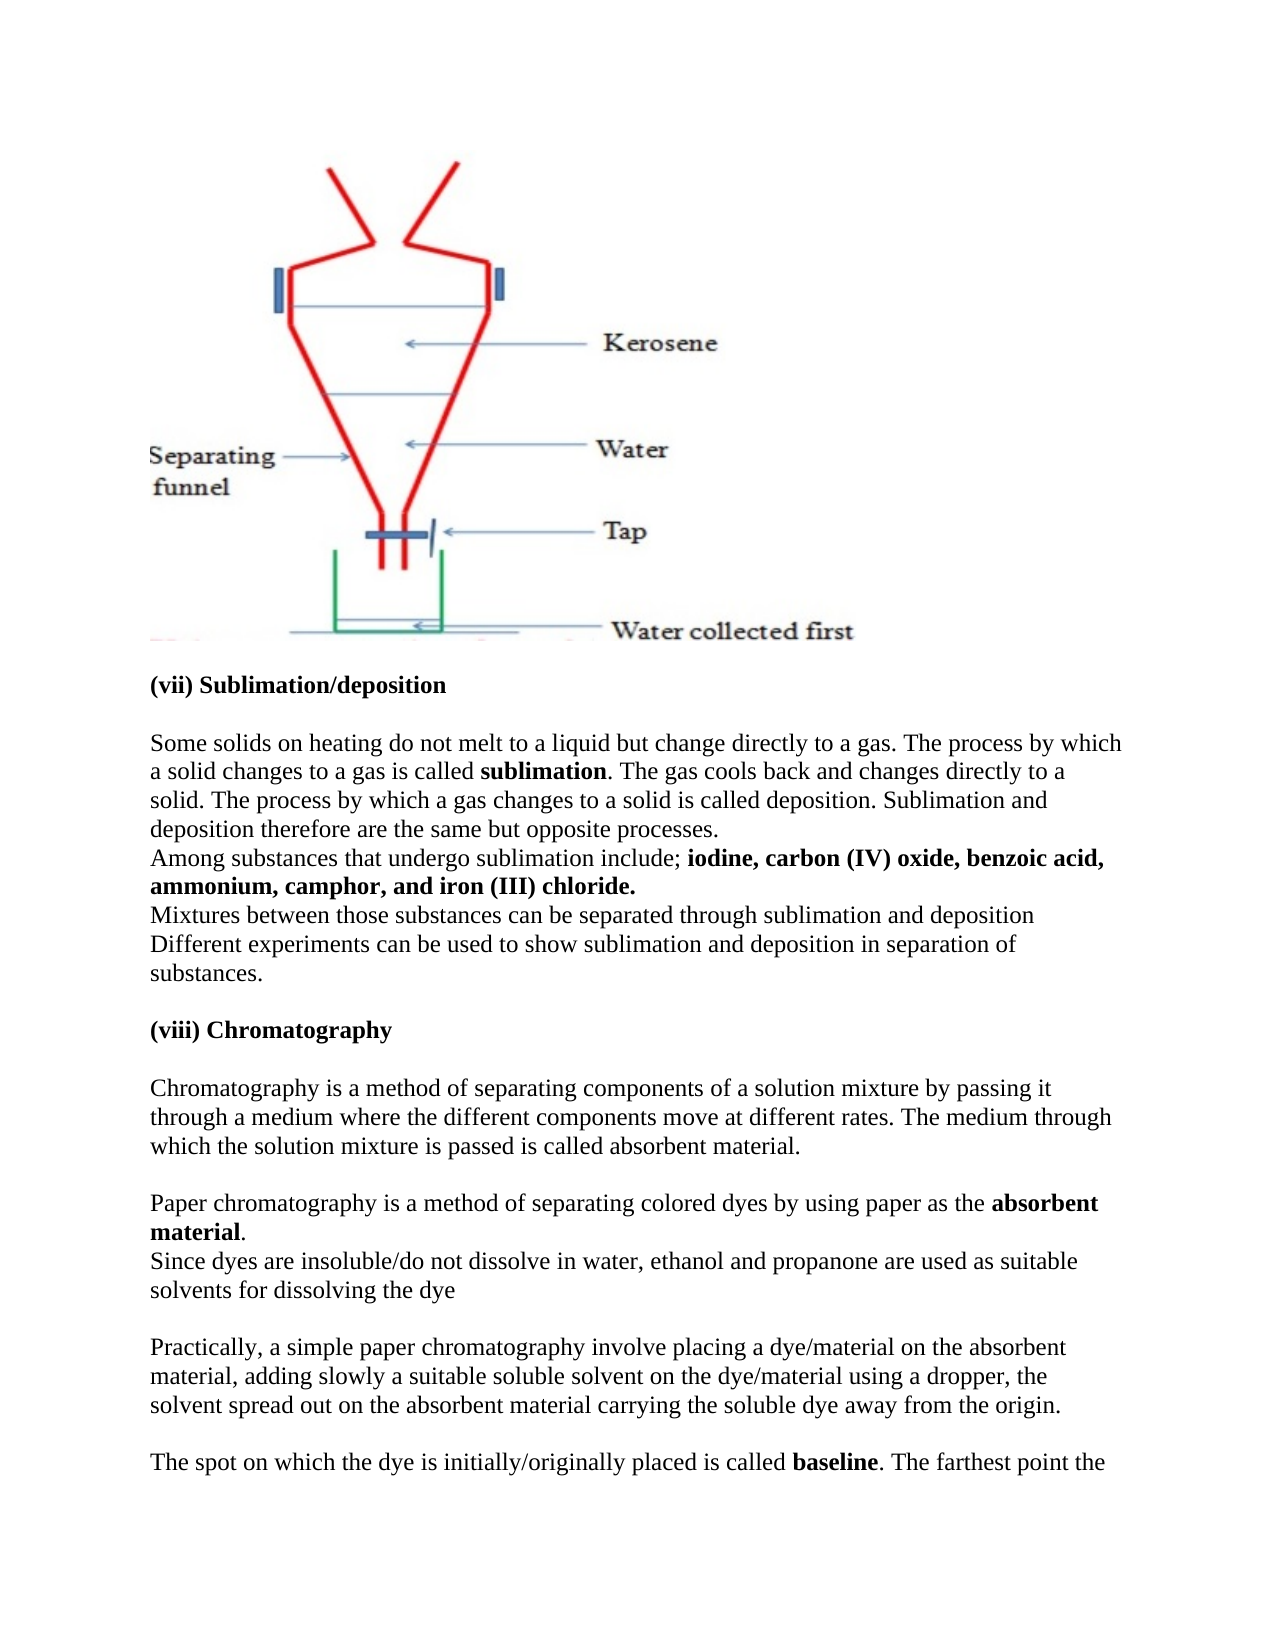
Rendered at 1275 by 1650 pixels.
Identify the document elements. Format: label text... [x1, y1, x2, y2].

text (vii) Sublimation/deposition [150, 670, 1125, 698]
picture [150, 150, 857, 641]
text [150, 1073, 1125, 1476]
text Some solids on heating do not melt to a liquid but change directly to a gas. The process by which a solid changes to a gas is called sublimation. The gas cools back and changes directly to a solid. The process by which a gas changes to a solid is called deposition. Sublimation and deposition therefore are the same but opposite processes. Among substances that undergo sublimation include; iodine, carbon (IV) oxide, benzoic acid, ammonium, camphor, and iron (III) chloride. Mixtures between those substances can be separated through sublimation and deposition Different experiments can be used to show sublimation and deposition in separation of substances. [150, 728, 1125, 986]
text (viii) Chromatography [150, 1016, 1125, 1044]
